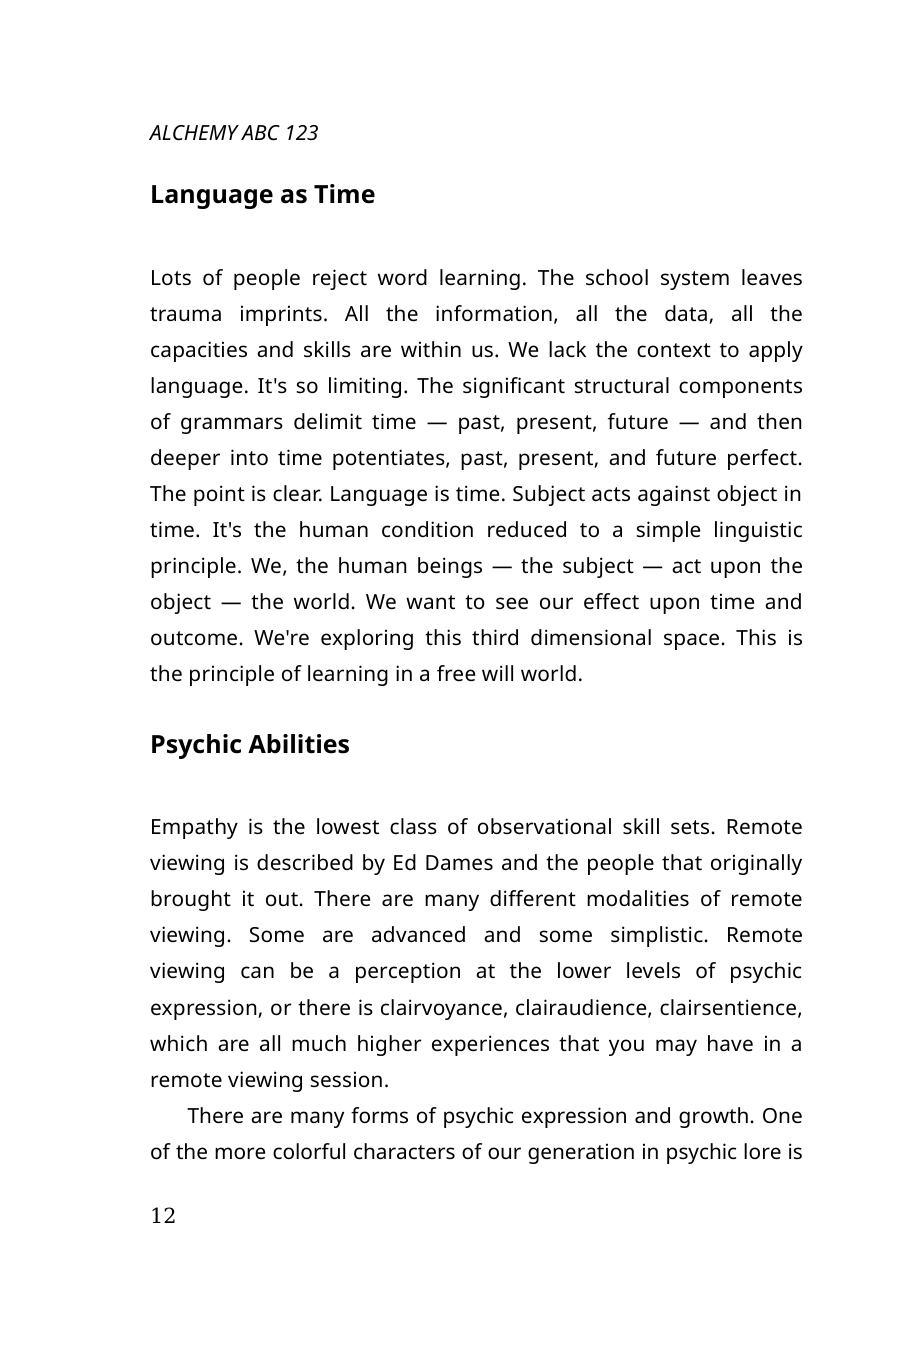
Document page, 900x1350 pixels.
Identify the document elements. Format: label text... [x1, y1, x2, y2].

text Lots of people reject word learning. The school system leaves trauma imprints. All the information, all the data, all the capacities and skills are within us. We lack the context to apply language. It's so limiting. The significant structural components of grammars delimit time — past, present, future — and then deeper into time potentiates, past, present, and future perfect. The point is clear. Language is time. Subject acts against object in time. It's the human condition reduced to a simple linguistic principle. We, the human beings — the subject — act upon the object — the world. We want to see our effect upon time and outcome. We're exploring this third dimensional space. This is the principle of learning in a free will world. [150, 255, 804, 688]
subtitle Language as Time [150, 177, 804, 211]
subtitle Psychic Abilities [150, 727, 804, 761]
text Empathy is the lowest class of observational skill sets. Remote viewing is described by Ed Dames and the people that originally brought it out. There are many different modalities of remote viewing. Some are advanced and some simplistic. Remote viewing can be a perception at the lower levels of psychic expression, or there is clairvoyance, clairaudience, clairsentience, which are all much higher experiences that you may have in a remote viewing session. [150, 805, 804, 1093]
